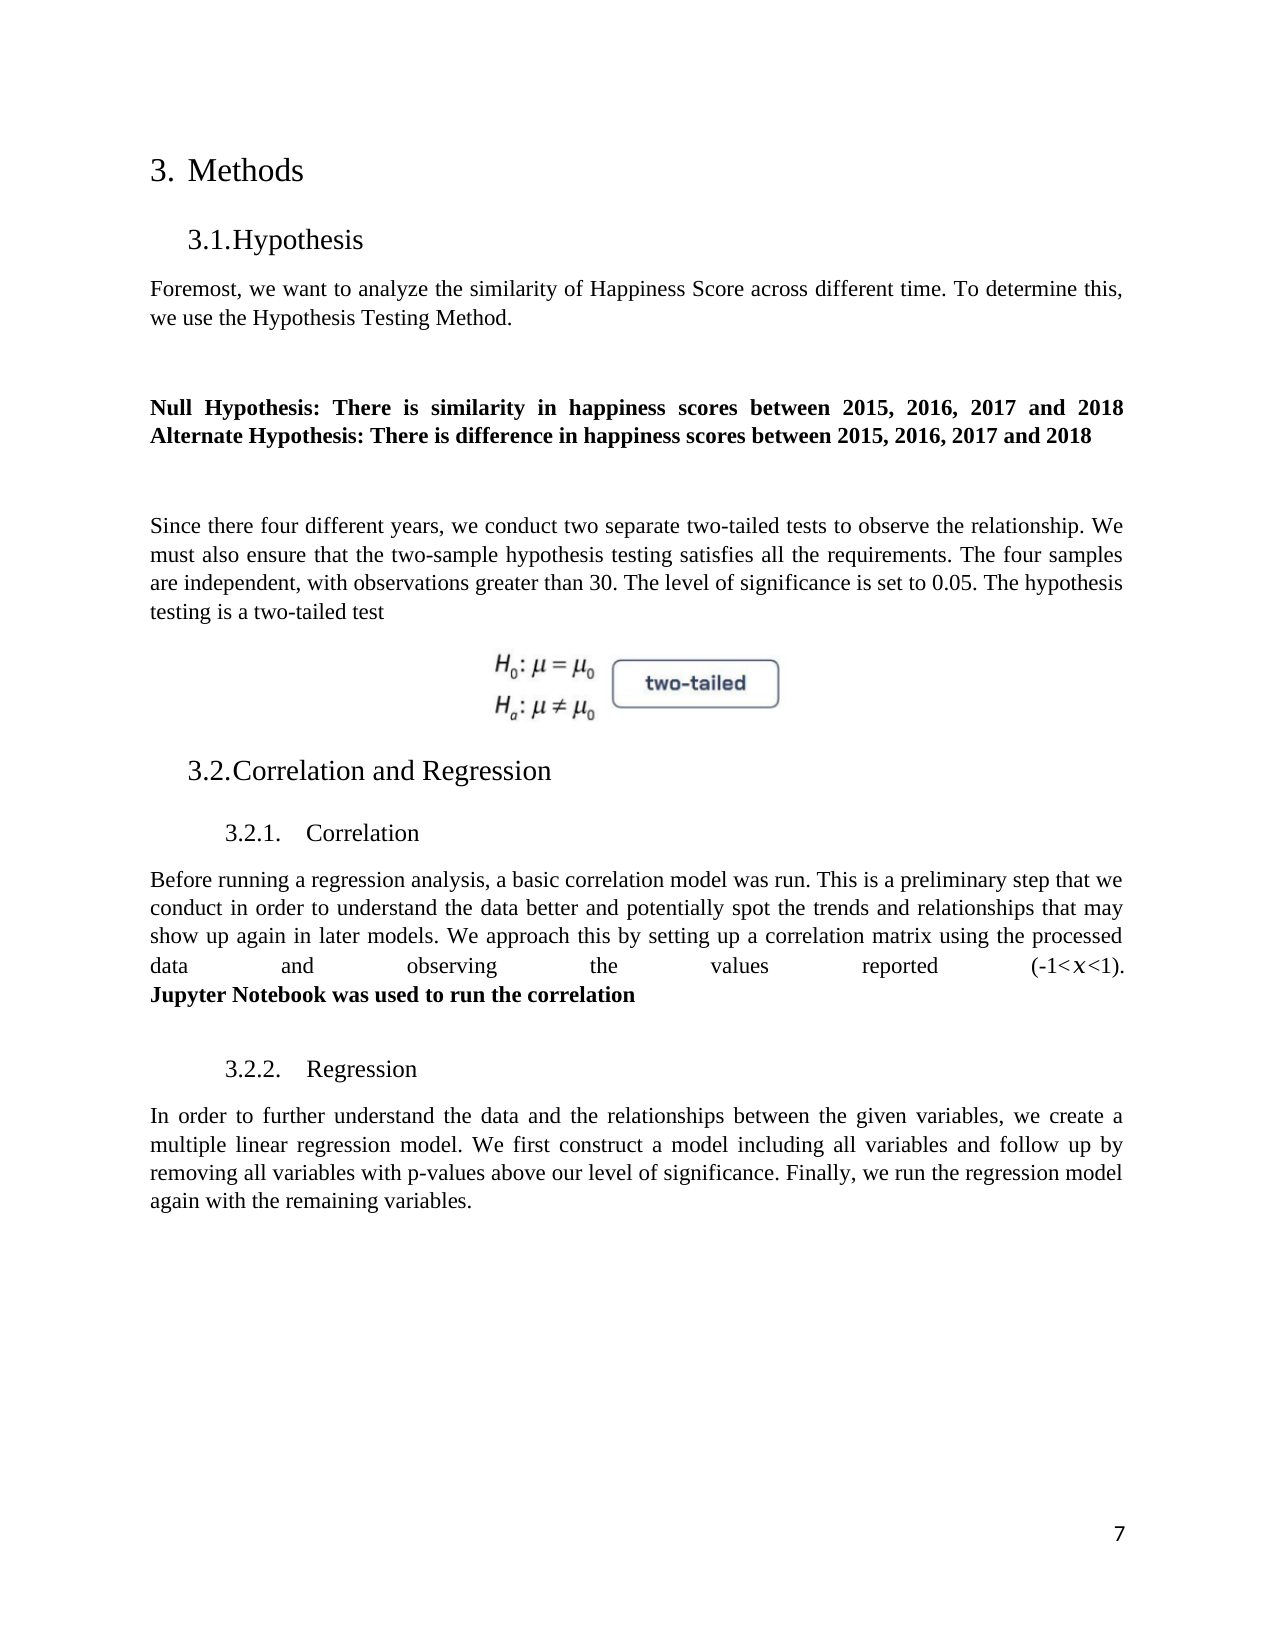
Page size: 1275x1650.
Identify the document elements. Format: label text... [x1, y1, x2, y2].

text Null Hypothesis: There is similarity in happiness scores between 2015, 2016, 2017 and 2018 Alternate Hypothesis: There is difference in happiness scores between 2015, 2016, 2017 and 2018 [150, 394, 1125, 449]
list Regression [225, 1054, 1125, 1083]
list Correlation [225, 818, 1125, 847]
text Before running a regression analysis, a basic correlation model was run. This is a preliminary step that we conduct in order to understand the data better and potentially spot the trends and relationships that may show up again in later models. We approach this by setting up a correlation matrix using the processed data and observing the values reported (-1<𝑥<1). Jupyter Notebook was used to run the correlation [150, 866, 1125, 1007]
text Since there four different years, we conduct two separate two-tailed tests to observe the relationship. We must also ensure that the two-sample hypothesis testing satisfies all the requirements. The four samples are independent, with observations greater than 30. The level of significance is set to 0.05. The hypothesis testing is a two-tailed test [150, 512, 1125, 624]
text In order to further understand the data and the relationships between the given variables, we create a multiple linear regression model. We first construct a model including all variables and follow up by removing all variables with p-values above our level of significance. Finally, we run the regression model again with the remaining variables. [150, 1102, 1125, 1214]
list Correlation and Regression [187, 753, 1125, 787]
text Foremost, we want to analyze the similarity of Happiness Score across different time. To determine this, we use the Hypothesis Testing Method. [150, 275, 1125, 330]
list Hypothesis [187, 222, 1125, 256]
list Methods [150, 150, 1125, 188]
picture [488, 642, 787, 735]
